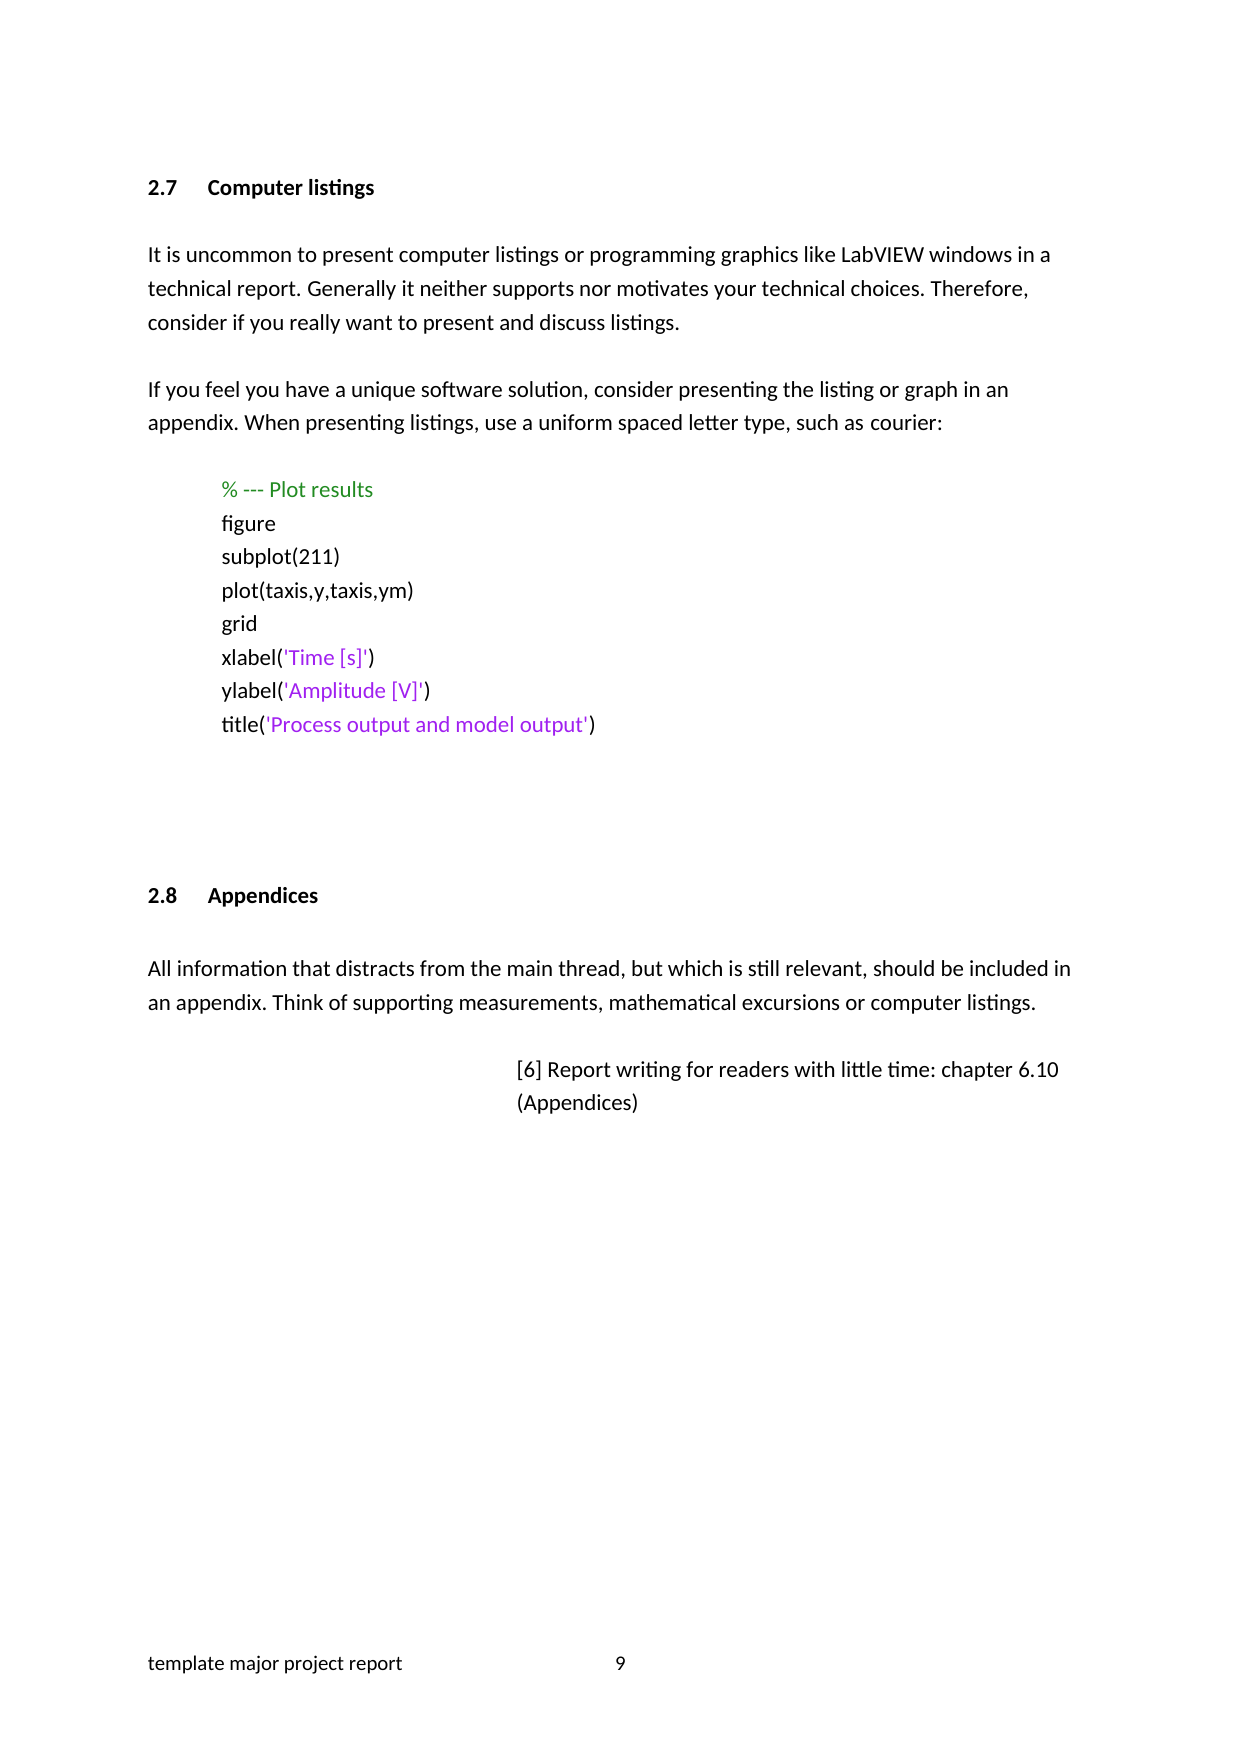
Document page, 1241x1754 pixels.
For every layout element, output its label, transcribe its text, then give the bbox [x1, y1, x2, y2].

text title('Process output and model output') [221, 710, 1092, 738]
text It is uncommon to present computer listings or programming graphics like LabVIEW windows in a technical report. Generally it neither supports nor motivates your technical choices. Therefore, consider if you really want to present and discuss listings. [148, 241, 1092, 336]
text % --- Plot results [221, 475, 1092, 503]
text All information that distracts from the main thread, but which is still relevant, should be included in an appendix. Think of supporting measurements, mathematical excursions or computer listings. [148, 954, 1092, 1016]
subtitle Computer listings [148, 173, 1092, 201]
text grid [221, 609, 1092, 637]
text subplot(211) [221, 542, 1092, 570]
text If you feel you have a unique software solution, consider presenting the listing or graph in an appendix. When presenting listings, use a uniform spaced letter type, such as courier: [148, 375, 1092, 436]
text [6] Report writing for readers with little time: chapter 6.10 (Appendices) [516, 1055, 1092, 1116]
text ylabel('Amplitude [V]') [221, 677, 1092, 704]
text figure [221, 509, 1092, 537]
text plot(taxis,y,taxis,ym) [221, 576, 1092, 604]
text xlabel('Time [s]') [221, 643, 1092, 671]
subtitle Appendices [148, 881, 1092, 909]
